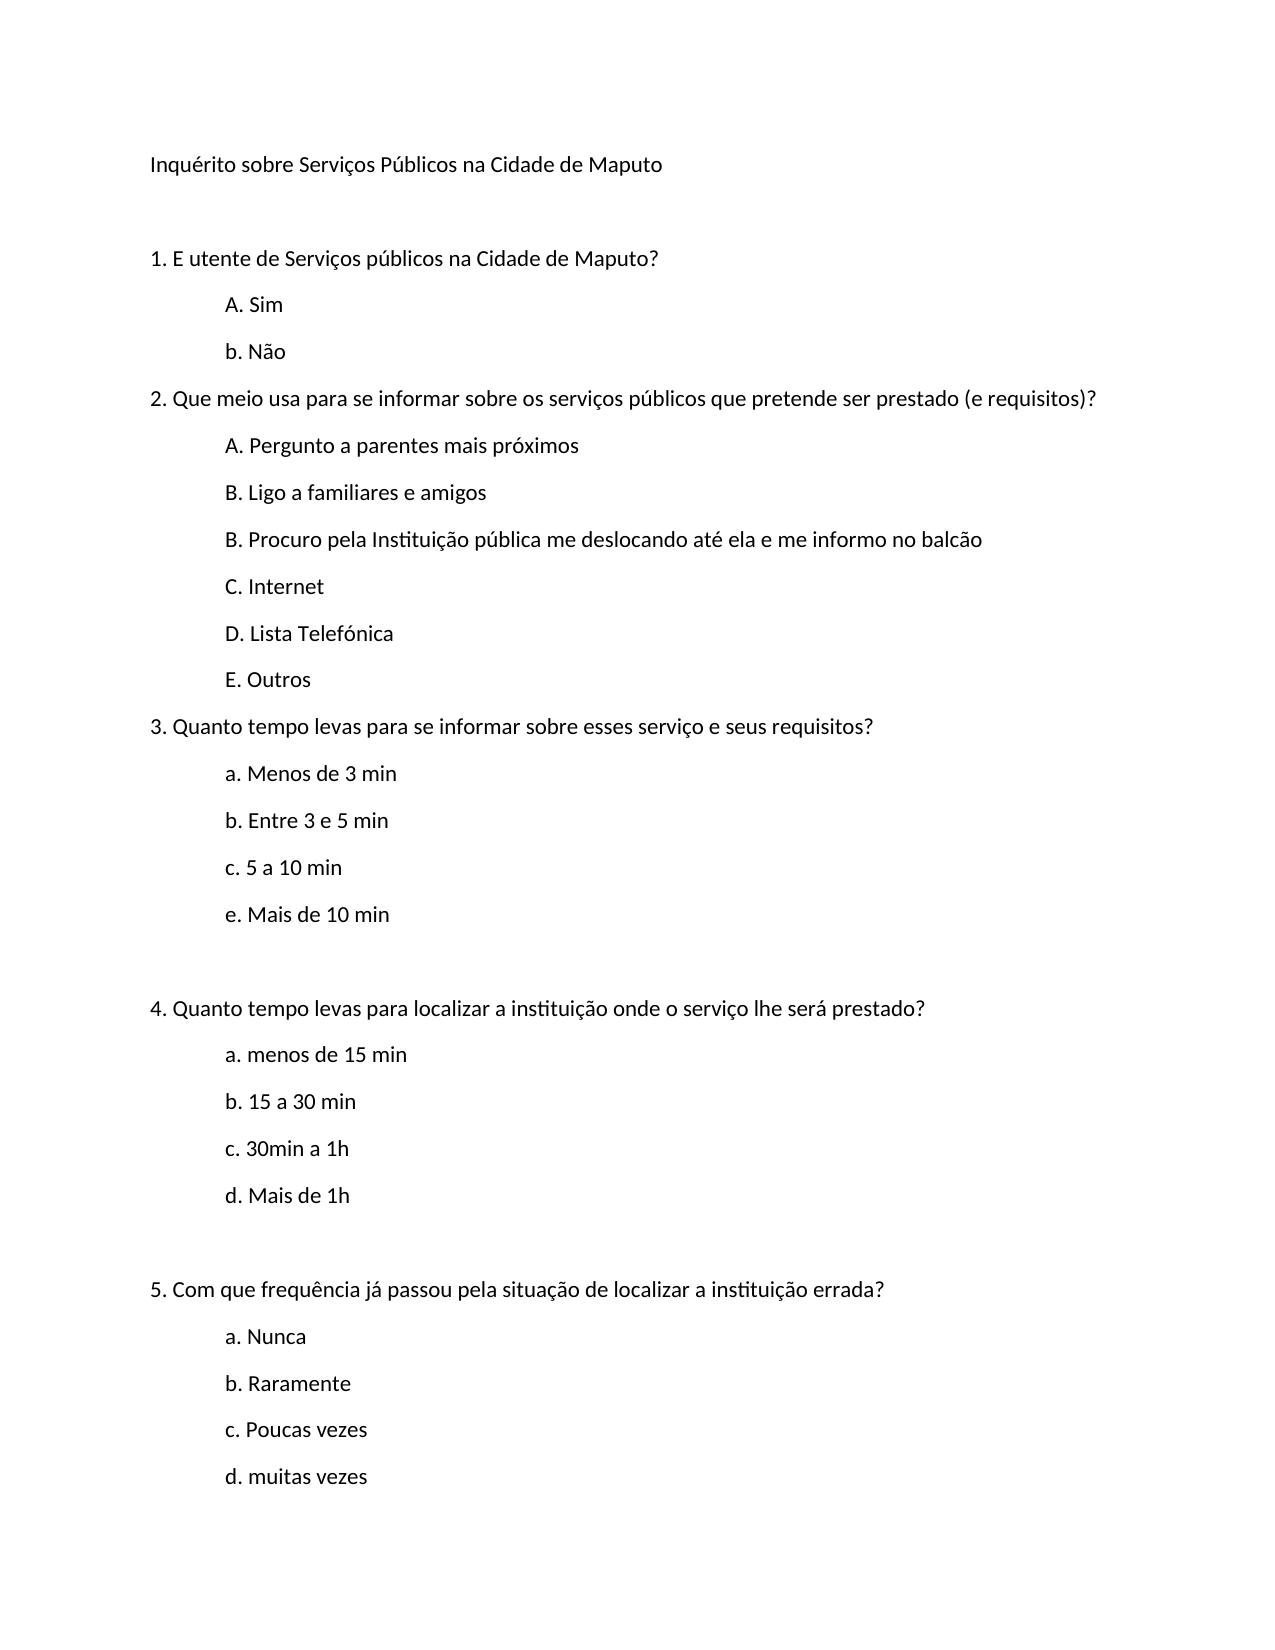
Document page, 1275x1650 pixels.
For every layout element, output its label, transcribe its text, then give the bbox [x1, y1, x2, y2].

text c. 5 a 10 min [150, 853, 1125, 881]
text b. Não [150, 337, 1125, 366]
text B. Procuro pela Instituição pública me deslocando até ela e me informo no balcão [150, 525, 1125, 553]
text b. 15 a 30 min [150, 1087, 1125, 1116]
text a. menos de 15 min [150, 1041, 1125, 1069]
text b. Raramente [150, 1369, 1125, 1397]
text A. Pergunto a parentes mais próximos [150, 431, 1125, 459]
text c. Poucas vezes [150, 1416, 1125, 1444]
text D. Lista Telefónica [150, 619, 1125, 647]
text e. Mais de 10 min [150, 900, 1125, 928]
text 5. Com que frequência já passou pela situação de localizar a instituição errada? [150, 1275, 1125, 1303]
text a. Menos de 3 min [150, 759, 1125, 787]
text B. Ligo a familiares e amigos [150, 478, 1125, 506]
text 2. Que meio usa para se informar sobre os serviços públicos que pretende ser prestado (e requisitos)? [150, 384, 1125, 412]
text b. Entre 3 e 5 min [150, 806, 1125, 834]
text 3. Quanto tempo levas para se informar sobre esses serviço e seus requisitos? [150, 712, 1125, 741]
text d. muitas vezes [150, 1462, 1125, 1491]
text a. Nunca [150, 1322, 1125, 1350]
text A. Sim [150, 291, 1125, 319]
text C. Internet [150, 572, 1125, 600]
text d. Mais de 1h [150, 1181, 1125, 1209]
text c. 30min a 1h [150, 1134, 1125, 1162]
text 4. Quanto tempo levas para localizar a instituição onde o serviço lhe será prestado? [150, 994, 1125, 1022]
text 1. E utente de Serviços públicos na Cidade de Maputo? [150, 244, 1125, 272]
text Inquérito sobre Serviços Públicos na Cidade de Maputo [150, 150, 1125, 178]
text E. Outros [150, 666, 1125, 694]
